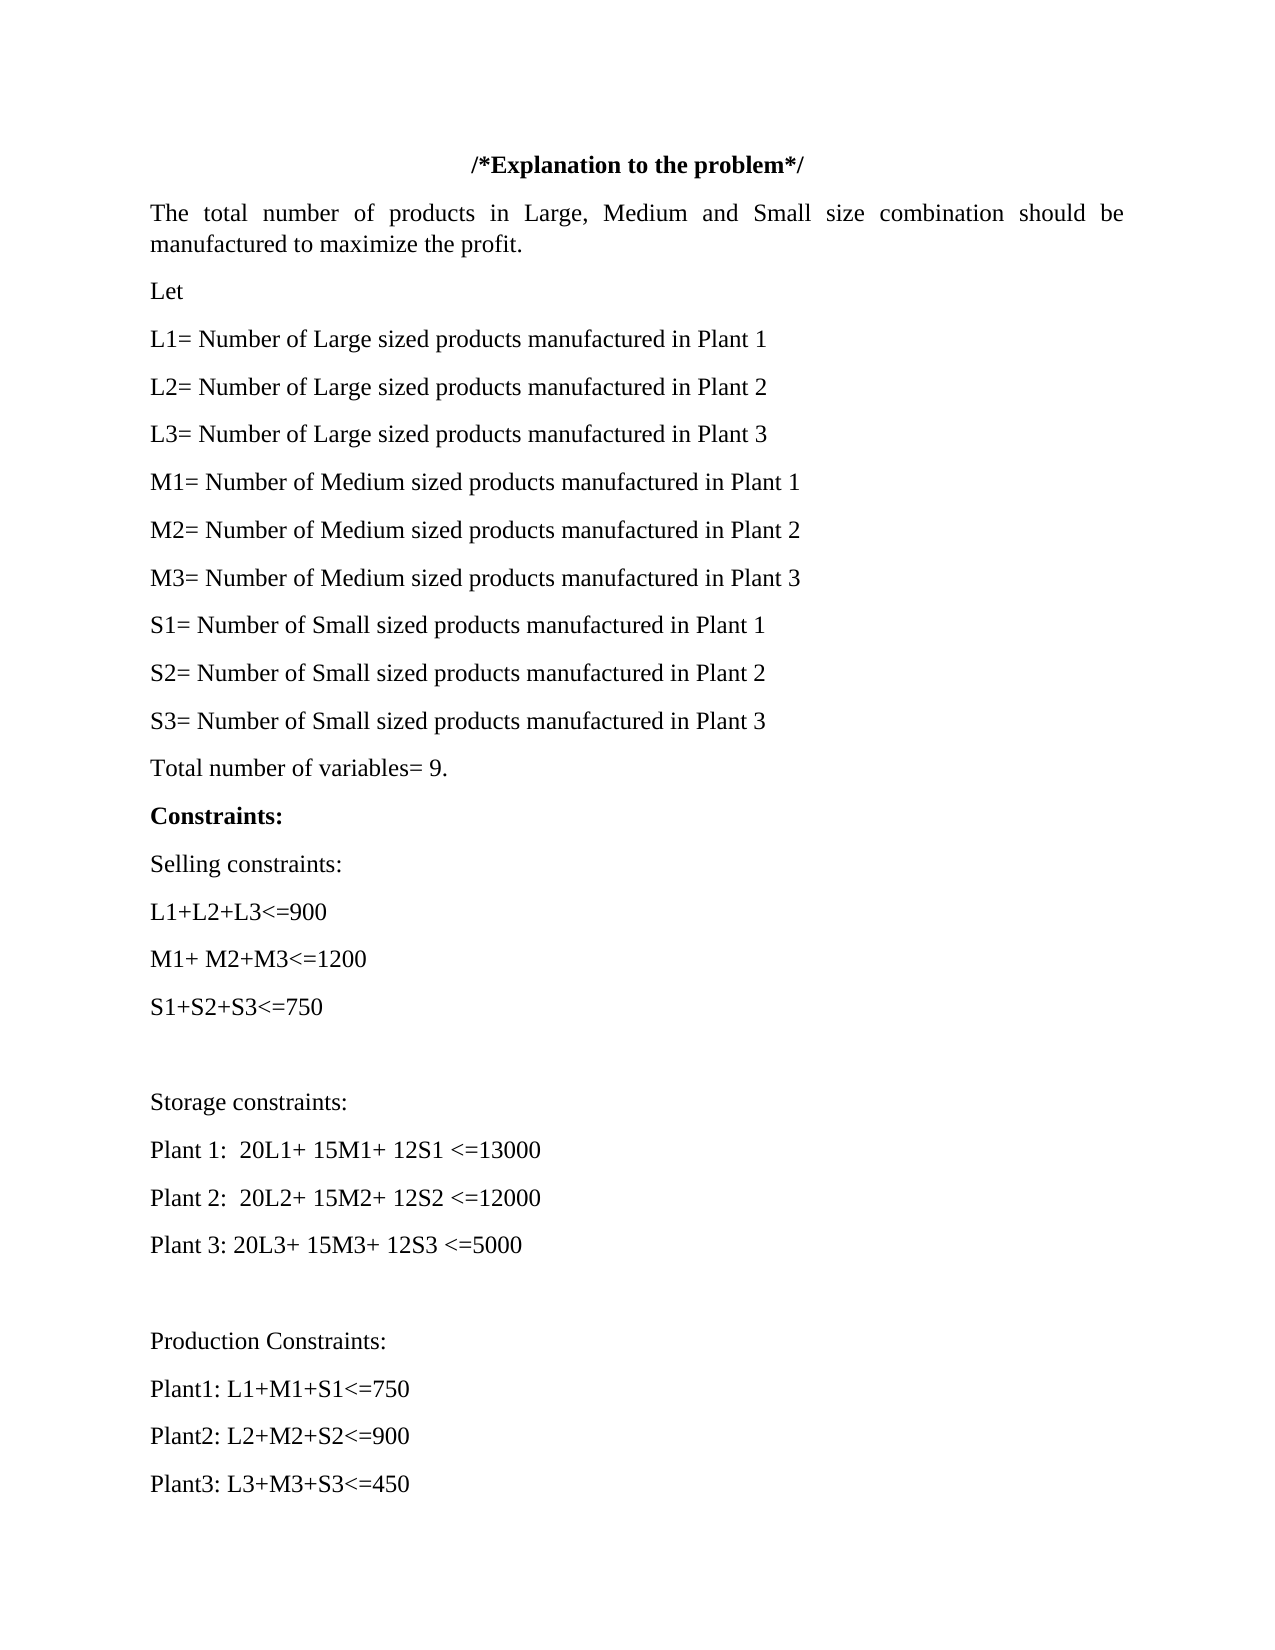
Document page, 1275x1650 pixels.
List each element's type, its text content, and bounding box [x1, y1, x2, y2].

text Let [150, 276, 1125, 305]
text M1+ M2+M3<=1200 [150, 944, 1125, 973]
text Constraints: [150, 801, 1125, 830]
text Storage constraints: [150, 1087, 1125, 1116]
text Plant 1: 20L1+ 15M1+ 12S1 <=13000 [150, 1135, 1125, 1164]
text Production Constraints: [150, 1326, 1125, 1355]
text L1+L2+L3<=900 [150, 897, 1125, 925]
text The total number of products in Large, Medium and Small size combination should be manufactured to maximize the profit. [150, 198, 1125, 257]
text /*Explanation to the problem*/ [150, 150, 1125, 179]
text Total number of variables= 9. [150, 753, 1125, 782]
text S3= Number of Small sized products manufactured in Plant 3 [150, 706, 1125, 734]
text Selling constraints: [150, 849, 1125, 878]
text L3= Number of Large sized products manufactured in Plant 3 [150, 419, 1125, 448]
text L2= Number of Large sized products manufactured in Plant 2 [150, 372, 1125, 401]
text M2= Number of Medium sized products manufactured in Plant 2 [150, 515, 1125, 544]
text M3= Number of Medium sized products manufactured in Plant 3 [150, 563, 1125, 591]
text M1= Number of Medium sized products manufactured in Plant 1 [150, 467, 1125, 496]
text S2= Number of Small sized products manufactured in Plant 2 [150, 658, 1125, 687]
text S1+S2+S3<=750 [150, 992, 1125, 1021]
text Plant 2: 20L2+ 15M2+ 12S2 <=12000 [150, 1183, 1125, 1212]
text S1= Number of Small sized products manufactured in Plant 1 [150, 610, 1125, 639]
text Plant1: L1+M1+S1<=750 [150, 1374, 1125, 1402]
text L1= Number of Large sized products manufactured in Plant 1 [150, 324, 1125, 353]
text Plant 3: 20L3+ 15M3+ 12S3 <=5000 [150, 1231, 1125, 1259]
text Plant2: L2+M2+S2<=900 [150, 1421, 1125, 1450]
text Plant3: L3+M3+S3<=450 [150, 1469, 1125, 1498]
